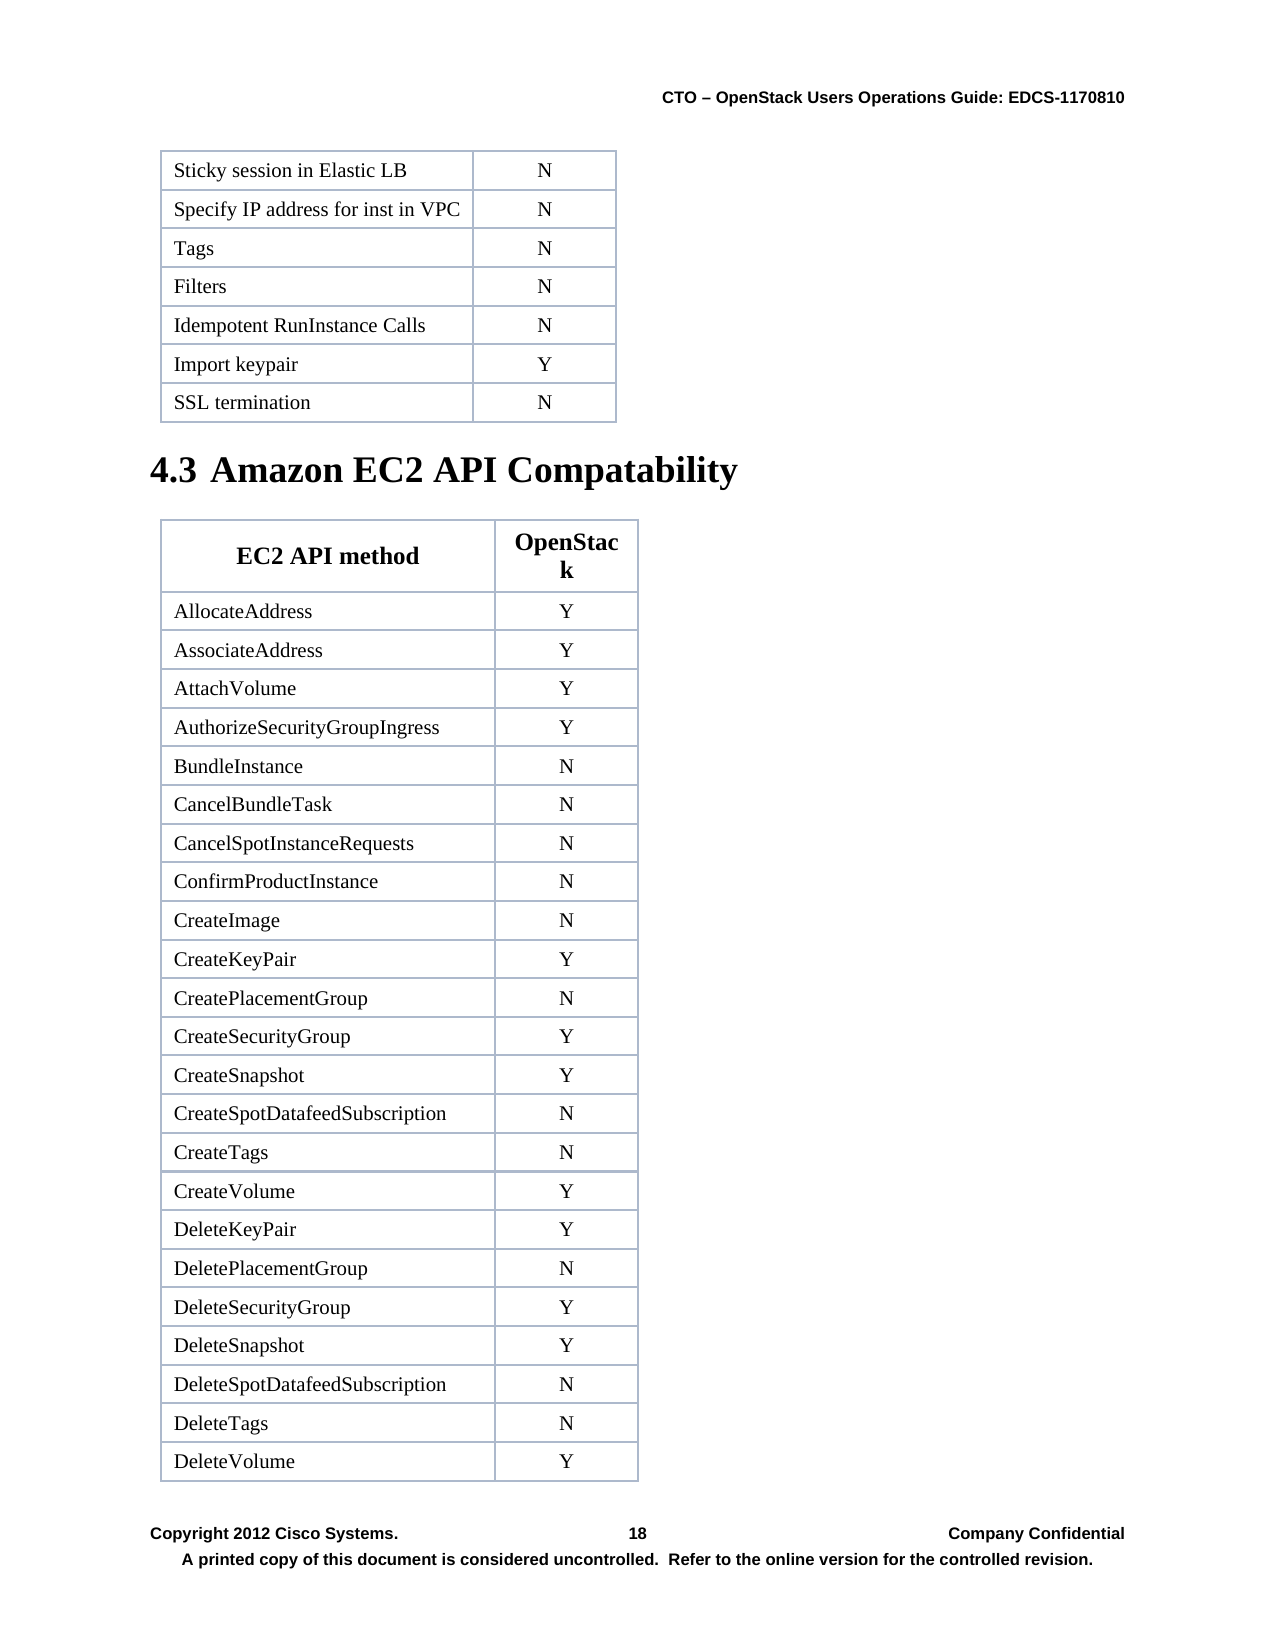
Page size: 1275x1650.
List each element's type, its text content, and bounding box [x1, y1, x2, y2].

table_cell Y [496, 941, 637, 977]
table_cell N [496, 825, 637, 861]
table_cell Idempotent RunInstance Calls [162, 307, 472, 343]
table_cell N [496, 1250, 637, 1286]
table_cell AllocateAddress [162, 593, 494, 629]
table_cell N [474, 384, 615, 421]
table_cell CreatePlacementGroup [162, 979, 494, 1016]
table_cell CreateSpotDatafeedSubscription [162, 1095, 494, 1132]
table_cell N [496, 1095, 637, 1132]
table_cell Y [496, 1056, 637, 1093]
table_cell CancelSpotInstanceRequests [162, 825, 494, 861]
table_cell AttachVolume [162, 670, 494, 707]
table_cell N [496, 902, 637, 938]
table_cell DeleteSpotDatafeedSubscription [162, 1366, 494, 1402]
table_cell Sticky session in Elastic LB [162, 152, 472, 189]
table_cell N [496, 863, 637, 900]
table_cell CreateSnapshot [162, 1056, 494, 1093]
table_cell Y [496, 709, 637, 745]
table_cell CreateImage [162, 902, 494, 938]
table_cell SSL termination [162, 384, 472, 421]
table_header OpenStack [496, 521, 637, 591]
table_cell Y [496, 1211, 637, 1248]
table_cell Y [496, 1327, 637, 1363]
table_cell N [474, 307, 615, 343]
table_cell DeleteTags [162, 1404, 494, 1441]
table_cell N [474, 152, 615, 189]
table_cell N [474, 229, 615, 266]
table_cell N [474, 268, 615, 304]
table_cell N [474, 191, 615, 227]
table_cell DeletePlacementGroup [162, 1250, 494, 1286]
table_cell N [496, 979, 637, 1016]
table_cell ConfirmProductInstance [162, 863, 494, 900]
table_cell BundleInstance [162, 747, 494, 784]
table_cell N [496, 1366, 637, 1402]
table_cell DeleteSnapshot [162, 1327, 494, 1363]
table_cell Filters [162, 268, 472, 304]
table_cell N [496, 1404, 637, 1441]
table_cell Y [496, 1288, 637, 1325]
table_cell Tags [162, 229, 472, 266]
table_cell Y [496, 593, 637, 629]
table_cell Specify IP address for inst in VPC [162, 191, 472, 227]
table_cell DeleteVolume [162, 1443, 494, 1479]
table_cell CreateSecurityGroup [162, 1018, 494, 1054]
table_cell N [496, 747, 637, 784]
table_cell CreateVolume [162, 1173, 494, 1209]
subtitle Amazon EC2 API Compatability [150, 448, 1125, 491]
table_cell N [496, 1134, 637, 1170]
table_cell AuthorizeSecurityGroupIngress [162, 709, 494, 745]
table_cell Y [496, 670, 637, 707]
table_cell Y [496, 1173, 637, 1209]
table_cell Y [474, 345, 615, 382]
table_cell Y [496, 1018, 637, 1054]
table_cell DeleteKeyPair [162, 1211, 494, 1248]
table_cell CancelBundleTask [162, 786, 494, 822]
table_header EC2 API method [162, 521, 494, 591]
table_cell DeleteSecurityGroup [162, 1288, 494, 1325]
table_cell AssociateAddress [162, 631, 494, 668]
table_cell Import keypair [162, 345, 472, 382]
table_cell CreateTags [162, 1134, 494, 1170]
table_cell CreateKeyPair [162, 941, 494, 977]
table_cell N [496, 786, 637, 822]
table_cell Y [496, 631, 637, 668]
table_cell Y [496, 1443, 637, 1479]
